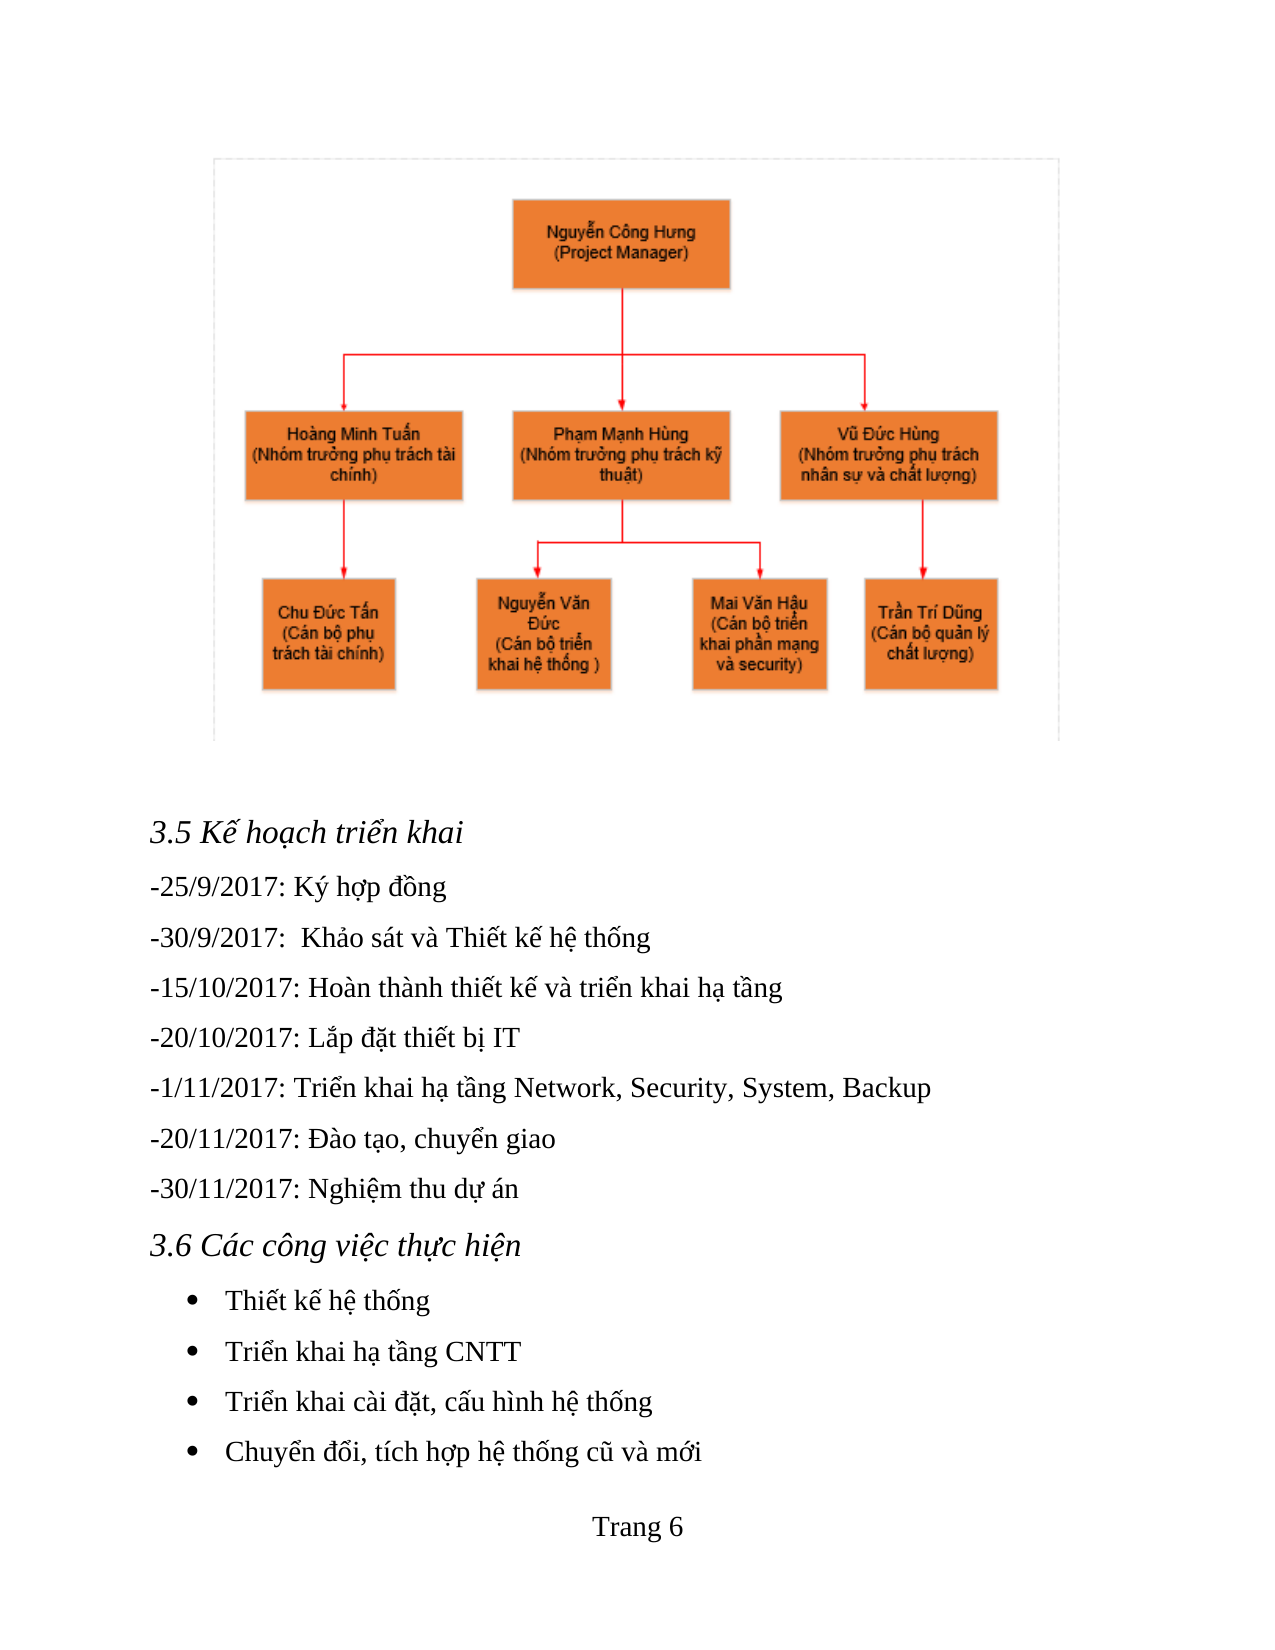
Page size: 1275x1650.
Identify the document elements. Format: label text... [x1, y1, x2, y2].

subtitle 3.5 Kế hoạch triển khai [150, 812, 1125, 850]
text -20/11/2017: Đào tạo, chuyển giao [150, 1121, 1125, 1154]
list Thiết kế hệ thống [187, 1283, 1125, 1317]
list Triển khai cài đặt, cấu hình hệ thống [187, 1384, 1125, 1418]
list Triển khai hạ tầng CNTT [187, 1334, 1125, 1367]
text -15/10/2017: Hoàn thành thiết kế và triển khai hạ tầng [150, 970, 1125, 1003]
subtitle 3.6 Các công việc thực hiện [150, 1226, 1125, 1264]
text -20/10/2017: Lắp đặt thiết bị IT [150, 1020, 1125, 1054]
list Chuyển đổi, tích hợp hệ thống cũ và mới [187, 1434, 1125, 1468]
text -25/9/2017: Ký hợp đồng -30/9/2017: Khảo sát và Thiết kế hệ thống [150, 869, 1125, 953]
picture [212, 150, 1063, 741]
text -1/11/2017: Triển khai hạ tầng Network, Security, System, Backup [150, 1071, 1125, 1104]
text -30/11/2017: Nghiệm thu dự án [150, 1171, 1125, 1205]
